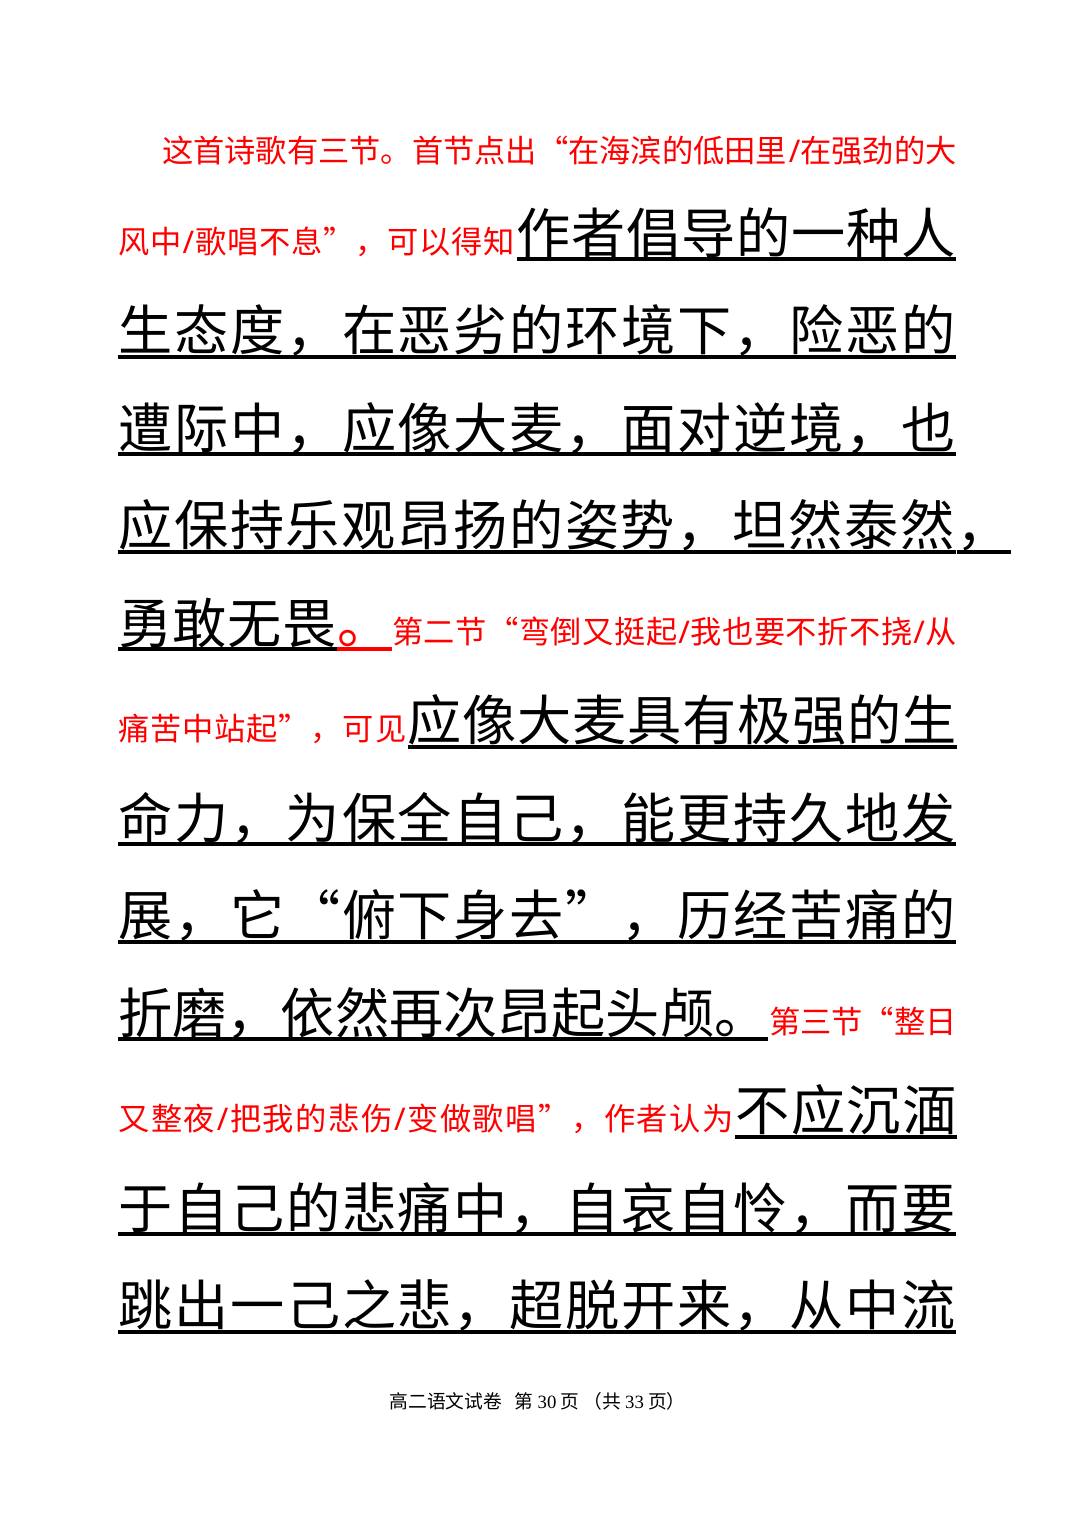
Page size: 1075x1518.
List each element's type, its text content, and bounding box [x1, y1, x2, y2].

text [118, 551, 957, 1351]
